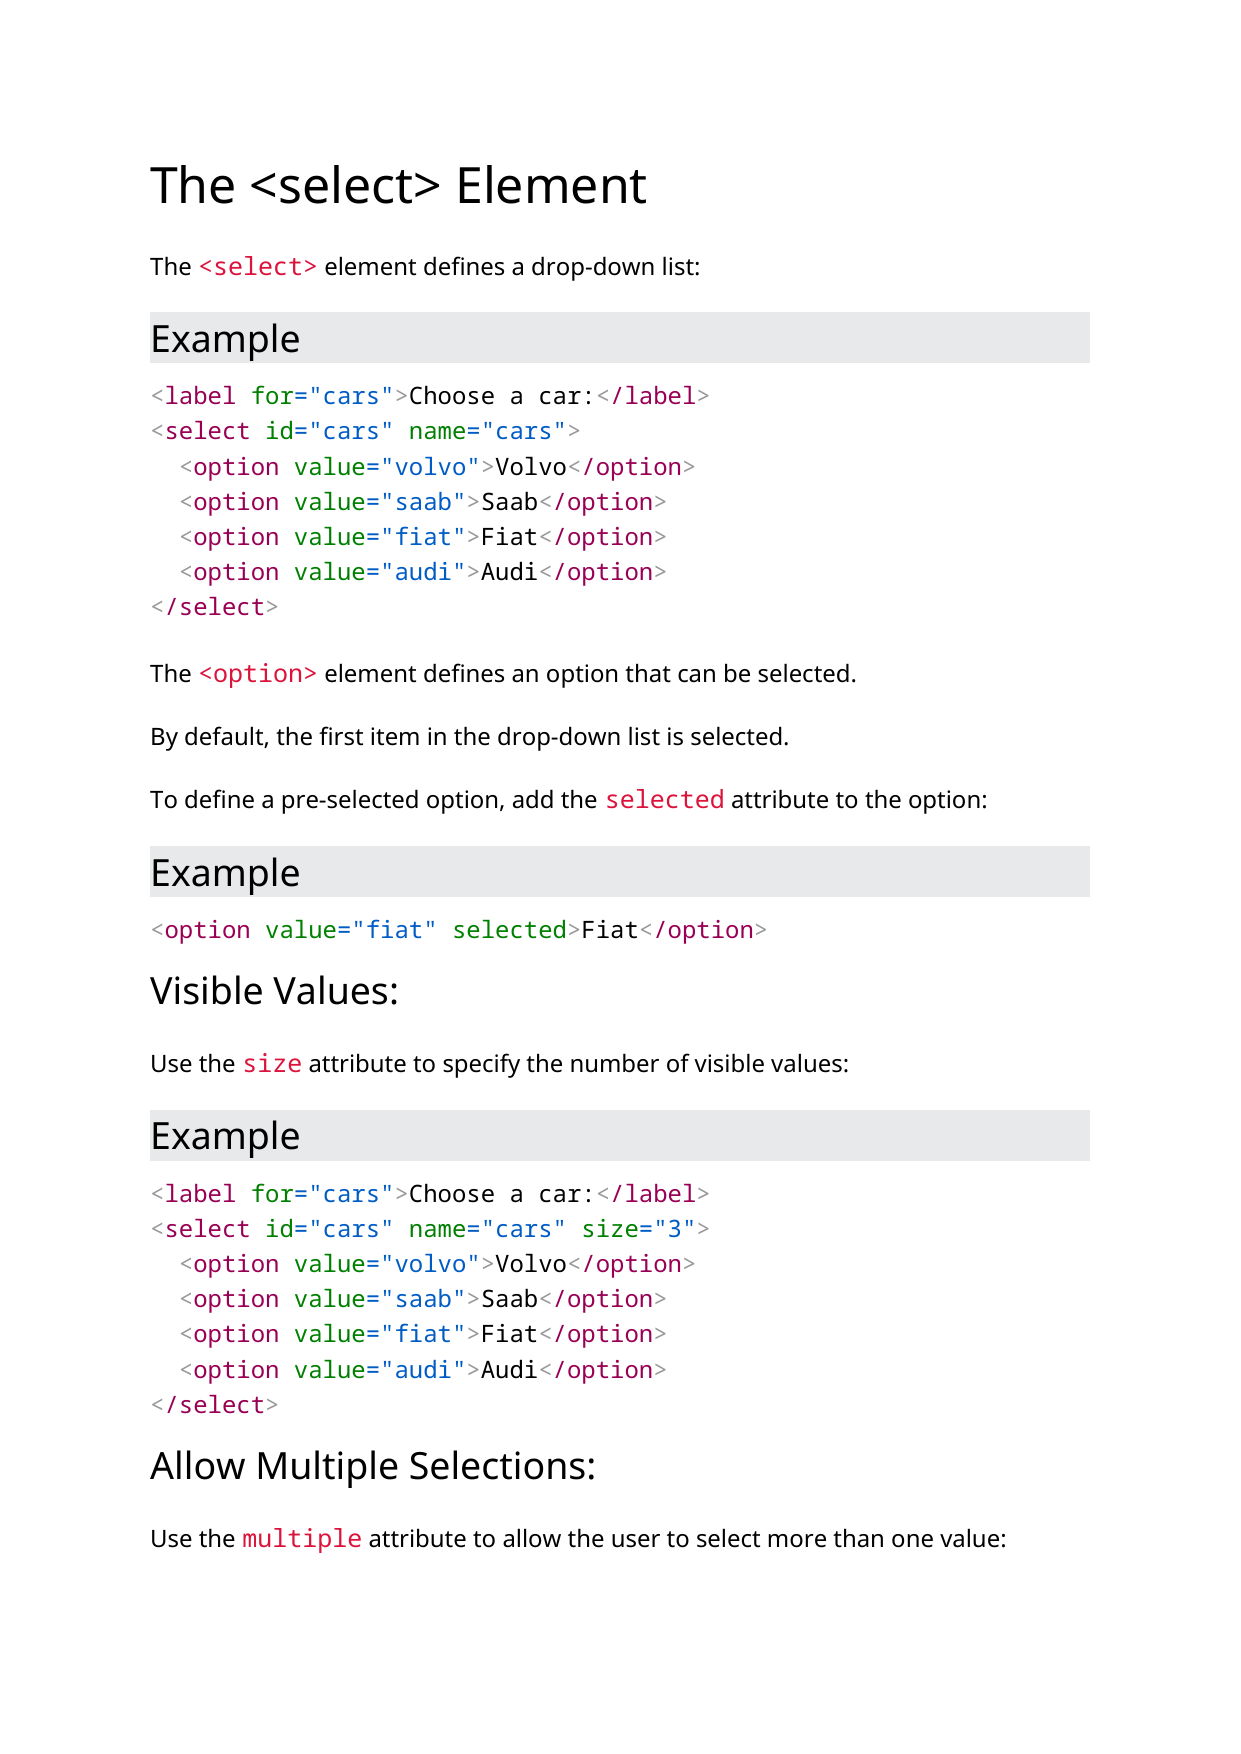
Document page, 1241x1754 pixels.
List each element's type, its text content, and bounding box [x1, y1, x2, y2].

subtitle Visible Values: [150, 964, 1090, 1016]
subtitle The <select> Element [150, 150, 1090, 218]
subtitle Allow Multiple Selections: [150, 1439, 1090, 1491]
text <label for="cars">Choose a car:</label> <select id="cars" name="cars"> <option value="volvo">Volvo</option> <option value="saab">Saab</option> <option value="fiat">Fiat</option> <option value="audi">Audi</option> </select> [150, 379, 1090, 623]
text Use the multiple attribute to allow the user to select more than one value: [150, 1521, 1090, 1554]
text The <select> element defines a drop-down list: [150, 248, 1090, 282]
text By default, the first item in the drop-down list is selected. [150, 719, 1090, 752]
text To define a pre-selected option, add the selected attribute to the option: [150, 782, 1090, 816]
text <label for="cars">Choose a car:</label> <select id="cars" name="cars" size="3"> <option value="volvo">Volvo</option> <option value="saab">Saab</option> <option value="fiat">Fiat</option> <option value="audi">Audi</option> </select> [150, 1176, 1090, 1420]
text The <option> element defines an option that can be selected. [150, 655, 1090, 689]
subtitle Example [150, 846, 1090, 897]
text Use the size attribute to specify the number of visible values: [150, 1046, 1090, 1080]
subtitle Example [150, 1110, 1090, 1161]
subtitle Example [150, 312, 1090, 363]
text <option value="fiat" selected>Fiat</option> [150, 913, 1090, 945]
